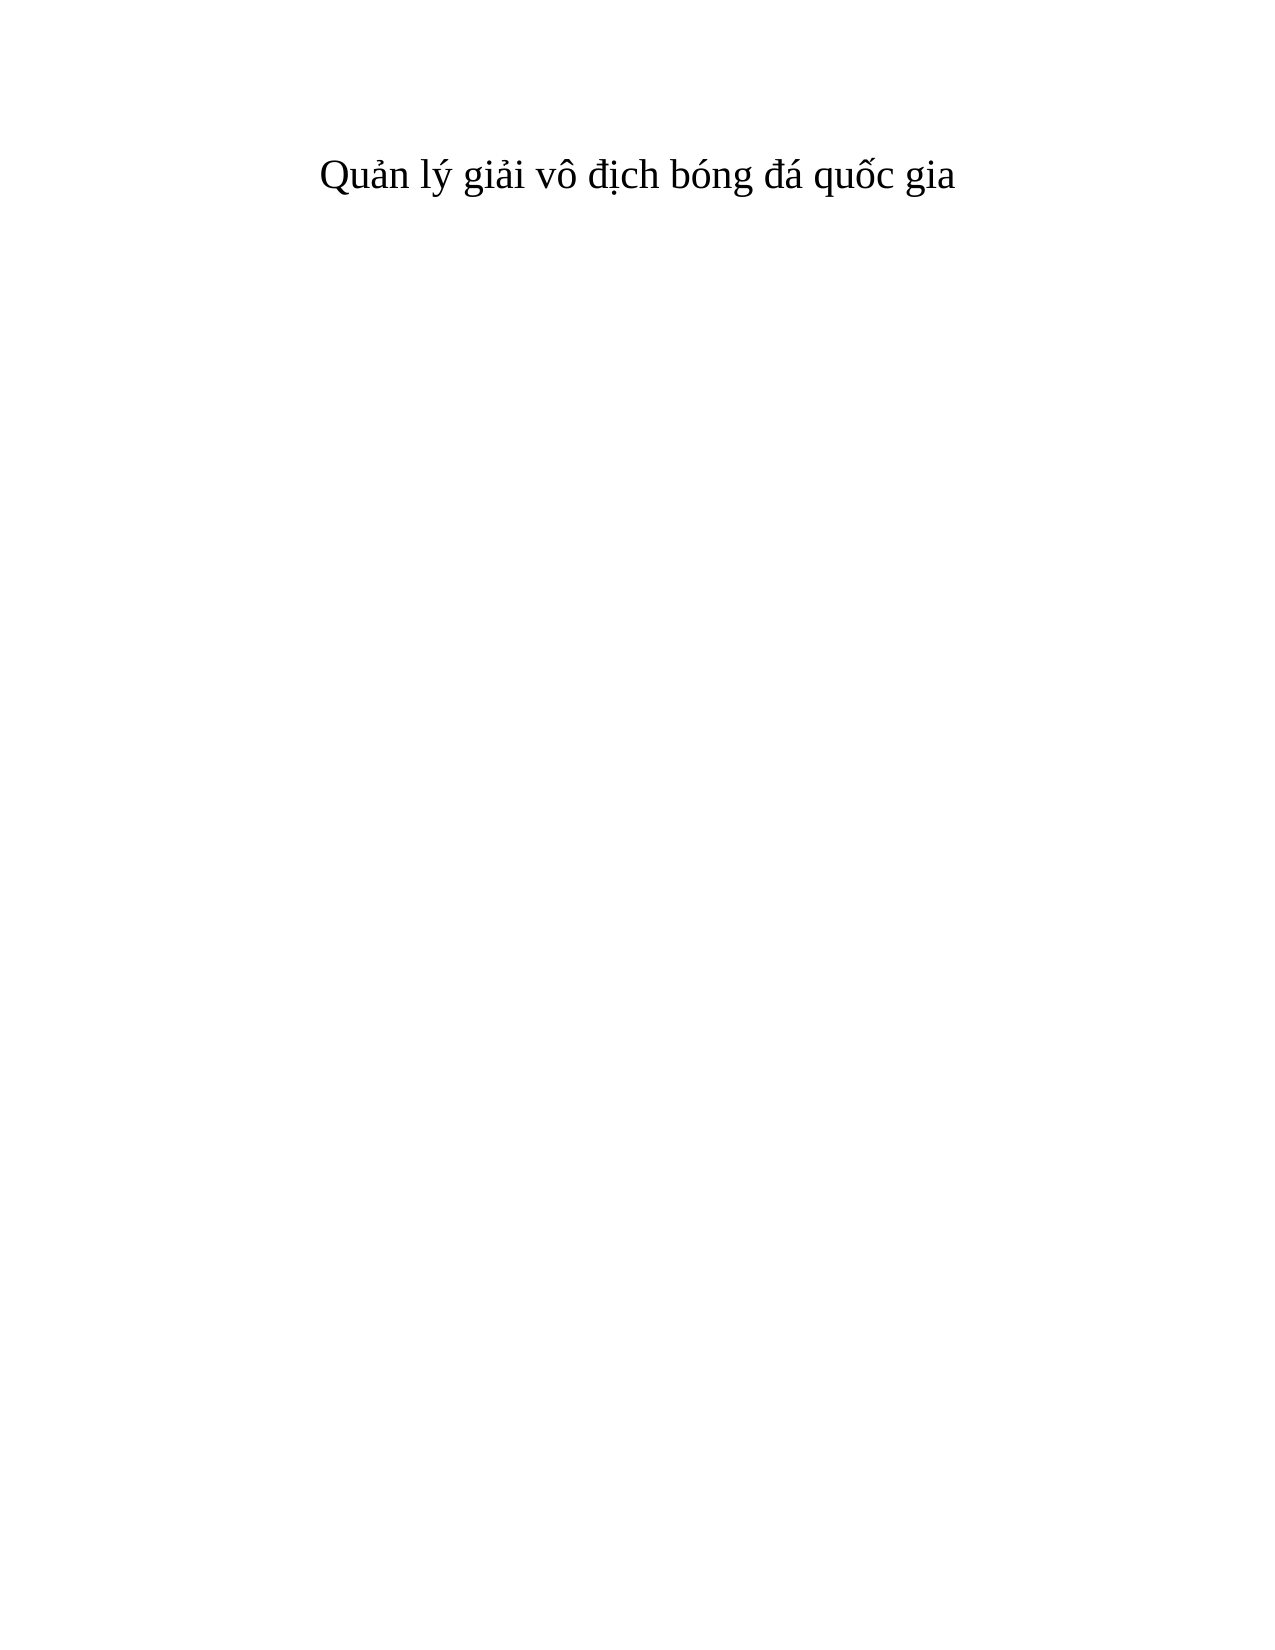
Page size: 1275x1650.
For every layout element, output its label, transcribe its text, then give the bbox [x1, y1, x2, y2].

text Quản lý giải vô địch bóng đá quốc gia [150, 150, 1125, 198]
